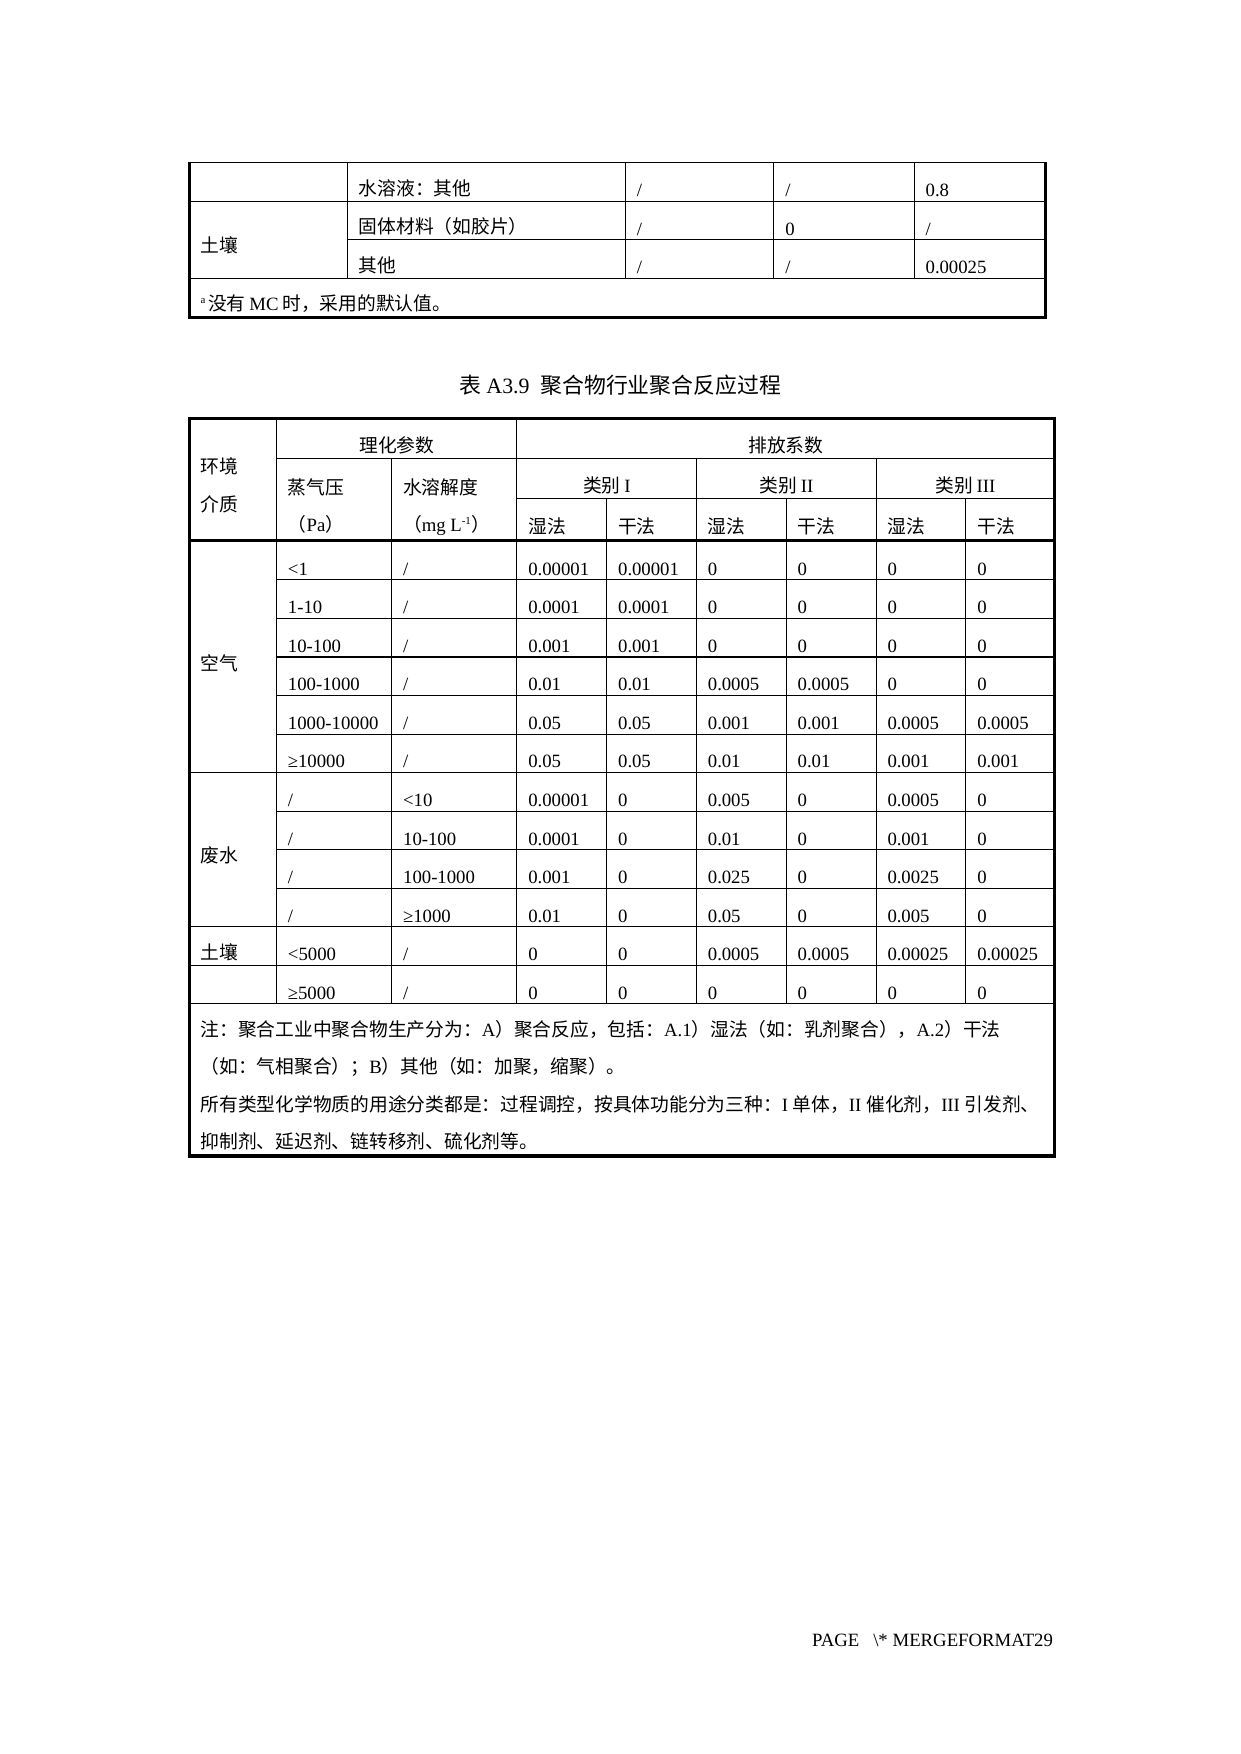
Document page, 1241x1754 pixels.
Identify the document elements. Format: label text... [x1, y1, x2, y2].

table_cell 0.00001 [607, 542, 696, 579]
table_cell 0 [774, 202, 914, 239]
table_cell 0.001 [787, 696, 876, 733]
table_cell 10-100 [392, 812, 516, 849]
table_cell / [626, 240, 773, 278]
table_cell 类别III [877, 459, 1053, 498]
table_cell 0.0005 [787, 927, 876, 965]
table_cell 0.0001 [607, 580, 696, 618]
table_cell 类别I [517, 459, 696, 498]
table_cell 0 [787, 966, 876, 1003]
table_cell 0.0001 [517, 580, 606, 618]
table_cell 0.00025 [966, 927, 1053, 965]
table_cell 固体材料（如胶片） [348, 202, 625, 239]
table_cell 0.8 [915, 163, 1044, 201]
table_cell 0.00025 [915, 240, 1044, 278]
table_cell ≥10000 [277, 735, 391, 772]
table_cell 0.01 [517, 889, 606, 926]
table_cell 0.00001 [517, 773, 606, 811]
table_cell 0.0005 [697, 927, 786, 965]
table_cell 0 [607, 773, 696, 811]
table_cell 0 [697, 966, 786, 1003]
table_cell 0 [966, 966, 1053, 1003]
table_cell 0.001 [607, 619, 696, 656]
table_cell 蒸气压（Pa） [277, 459, 391, 539]
table_cell 0.005 [877, 889, 965, 926]
table_cell 空气 [191, 542, 276, 772]
table_cell 0.0005 [966, 696, 1053, 733]
table_cell 干法 [966, 499, 1053, 539]
table_cell 0.05 [607, 696, 696, 733]
table_cell 0.0001 [517, 812, 606, 849]
table_cell 0 [966, 658, 1053, 695]
table_cell 1-10 [277, 580, 391, 618]
table_cell 干法 [607, 499, 696, 539]
table_cell 0 [966, 773, 1053, 811]
table_cell 0 [787, 619, 876, 656]
table_cell 0.0025 [877, 850, 965, 888]
table_cell 0 [607, 966, 696, 1003]
table_cell / [626, 163, 773, 201]
table_header 环境 介质 [191, 420, 276, 539]
table_cell / [774, 163, 914, 201]
table_cell 0.025 [697, 850, 786, 888]
table_cell 0 [877, 966, 965, 1003]
table_cell 0.01 [607, 658, 696, 695]
table_cell / [277, 773, 391, 811]
table_cell <1 [277, 542, 391, 579]
text 表 A3.9 聚合物行业聚合反应过程 [187, 368, 1053, 401]
table_cell 0.01 [787, 735, 876, 772]
table_cell 0.001 [517, 850, 606, 888]
table_cell 0.05 [517, 696, 606, 733]
table_cell 0 [966, 850, 1053, 888]
table_cell 土壤 [191, 927, 276, 965]
table_cell 土壤 [191, 202, 347, 278]
table_cell / [774, 240, 914, 278]
table_cell 湿法 [697, 499, 786, 539]
table_cell 其他 [348, 240, 625, 278]
table_cell 1000-10000 [277, 696, 391, 733]
table_cell 0 [787, 889, 876, 926]
table_cell / [392, 927, 516, 965]
table_cell 0.001 [966, 735, 1053, 772]
table_cell 湿法 [877, 499, 965, 539]
table_cell 0 [966, 619, 1053, 656]
table_cell 0.001 [697, 696, 786, 733]
table_cell 0 [966, 542, 1053, 579]
table_cell 0 [787, 812, 876, 849]
table_cell 0.01 [517, 658, 606, 695]
table_cell / [392, 658, 516, 695]
table_cell 0.001 [877, 812, 965, 849]
table_cell 0 [966, 812, 1053, 849]
table_cell 0.01 [697, 812, 786, 849]
table_cell / [626, 202, 773, 239]
table_cell 0 [697, 619, 786, 656]
table_cell 100-1000 [392, 850, 516, 888]
table_cell 0 [787, 580, 876, 618]
table_cell 0 [877, 580, 965, 618]
table_cell 0 [966, 580, 1053, 618]
table_cell 0.05 [607, 735, 696, 772]
table_cell 水溶解度（mg L-1） [392, 459, 516, 539]
table_cell 0 [607, 850, 696, 888]
table_cell ≥1000 [392, 889, 516, 926]
table_cell 湿法 [517, 499, 606, 539]
table_cell / [392, 580, 516, 618]
table_cell 干法 [787, 499, 876, 539]
table_cell 0.0005 [877, 696, 965, 733]
table_cell 0.001 [517, 619, 606, 656]
table_cell 0.01 [697, 735, 786, 772]
table_cell 100-1000 [277, 658, 391, 695]
table_cell / [392, 966, 516, 1003]
table_cell / [392, 696, 516, 733]
table_cell 0.0005 [697, 658, 786, 695]
table_header 排放系数 [517, 420, 1053, 457]
table_cell 0 [877, 619, 965, 656]
table_cell 10-100 [277, 619, 391, 656]
table_cell 0.005 [697, 773, 786, 811]
table_cell 0 [607, 889, 696, 926]
table_cell 0 [517, 927, 606, 965]
table_cell <5000 [277, 927, 391, 965]
table_cell / [277, 889, 391, 926]
table_cell 0 [697, 580, 786, 618]
table_cell 0 [607, 812, 696, 849]
table_cell 0 [697, 542, 786, 579]
table_cell 0.00025 [877, 927, 965, 965]
table_cell 0.0005 [787, 658, 876, 695]
table_cell [191, 966, 276, 1003]
table_cell / [392, 619, 516, 656]
table_cell 注：聚合工业中聚合物生产分为：A）聚合反应，包括：A.1）湿法（如：乳剂聚合），A.2）干法（如：气相聚合）；B）其他（如：加聚，缩聚）。 所有类型化学物质的用途分类都是：过程调控，按具体功能分为三种：I 单体，II 催化剂，III 引发剂、抑制剂、延迟剂、链转移剂、硫化剂等。 [191, 1004, 1053, 1154]
table_cell 废水 [191, 773, 276, 926]
table_cell 0 [517, 966, 606, 1003]
table_cell 0 [877, 658, 965, 695]
table_cell / [392, 735, 516, 772]
table_cell ≥5000 [277, 966, 391, 1003]
table_cell 0 [787, 773, 876, 811]
table_cell <10 [392, 773, 516, 811]
table_cell 类别II [697, 459, 876, 498]
table_cell 0 [787, 850, 876, 888]
table_cell / [277, 850, 391, 888]
table_cell / [277, 812, 391, 849]
table_cell 0.0005 [877, 773, 965, 811]
table_header 理化参数 [277, 420, 516, 457]
table_cell 0.00001 [517, 542, 606, 579]
table_cell 0.05 [697, 889, 786, 926]
table_cell 0 [787, 542, 876, 579]
table_cell 0.05 [517, 735, 606, 772]
table_cell 0 [877, 542, 965, 579]
table_cell / [392, 542, 516, 579]
table_cell 水溶液：其他 [348, 163, 625, 201]
table_cell a 没有MC时，采用的默认值。 [191, 279, 1044, 316]
table_cell 0 [607, 927, 696, 965]
table_cell / [915, 202, 1044, 239]
table_cell 0.001 [877, 735, 965, 772]
table_cell 0 [966, 889, 1053, 926]
